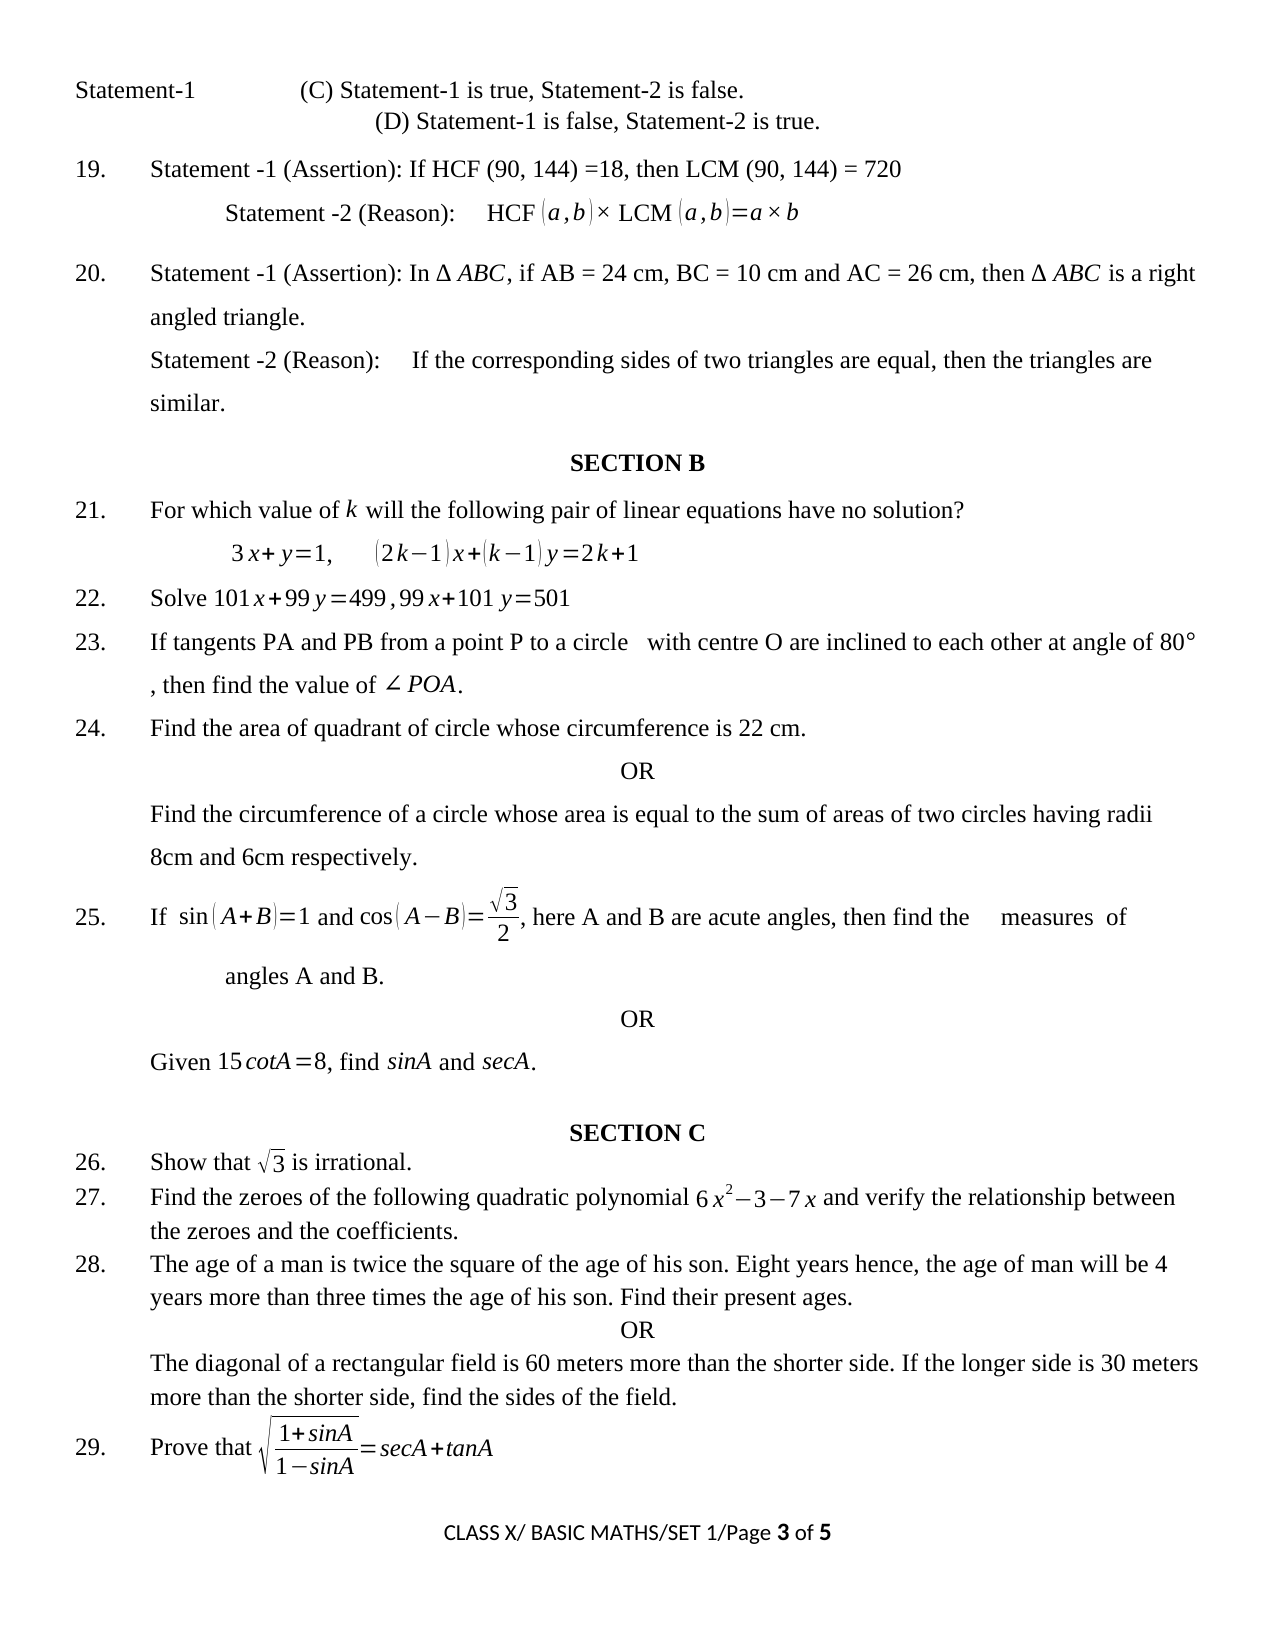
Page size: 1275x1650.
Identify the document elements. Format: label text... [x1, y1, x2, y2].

text Find the circumference of a circle whose area is equal to the sum of areas of two circles having radii 8cm and 6cm respectively. [75, 799, 1200, 871]
text OR [75, 1004, 1200, 1033]
text Given , find and . [75, 1047, 1200, 1076]
text 20. Statement -1 (Assertion): In , if AB = 24 cm, BC = 10 cm and AC = 26 cm, then is a right angled triangle. Statement -2 (Reason): If the corresponding sides of two triangles are equal, then the triangles are similar. [75, 258, 1200, 417]
text OR [75, 756, 1200, 785]
text SECTION B [75, 448, 1200, 476]
text 21. For which value of will the following pair of linear equations have no solution? , [75, 495, 1200, 569]
text The diagonal of a rectangular field is 60 meters more than the shorter side. If the longer side is 30 meters more than the shorter side, find the sides of the field. [75, 1348, 1200, 1410]
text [75, 75, 1200, 135]
text SECTION C [75, 1118, 1200, 1147]
text 27. Find the zeroes of the following quadratic polynomial and verify the relationship between the zeroes and the coefficients. [75, 1181, 1200, 1245]
text 28. The age of a man is twice the square of the age of his son. Eight years hence, the age of man will be 4 years more than three times the age of his son. Find their present ages. [75, 1249, 1200, 1311]
text 19. Statement -1 (Assertion): If HCF (90, 144) =18, then LCM (90, 144) = 720 Statement -2 (Reason): HCF LCM [75, 154, 1200, 227]
text 25. If and , here A and B are acute angles, then find the measures of angles A and B. [75, 885, 1200, 989]
text 23. If tangents PA and PB from a point P to a circle with centre O are inclined to each other at angle of 80, then find the value of . [75, 627, 1200, 698]
text OR [75, 1316, 1200, 1344]
text 24. Find the area of quadrant of circle whose circumference is 22 cm. [75, 713, 1200, 742]
text 29. Prove that [75, 1414, 1200, 1479]
text 26. Show that is irrational. [75, 1147, 1200, 1177]
text 22. Solve [75, 583, 1200, 612]
